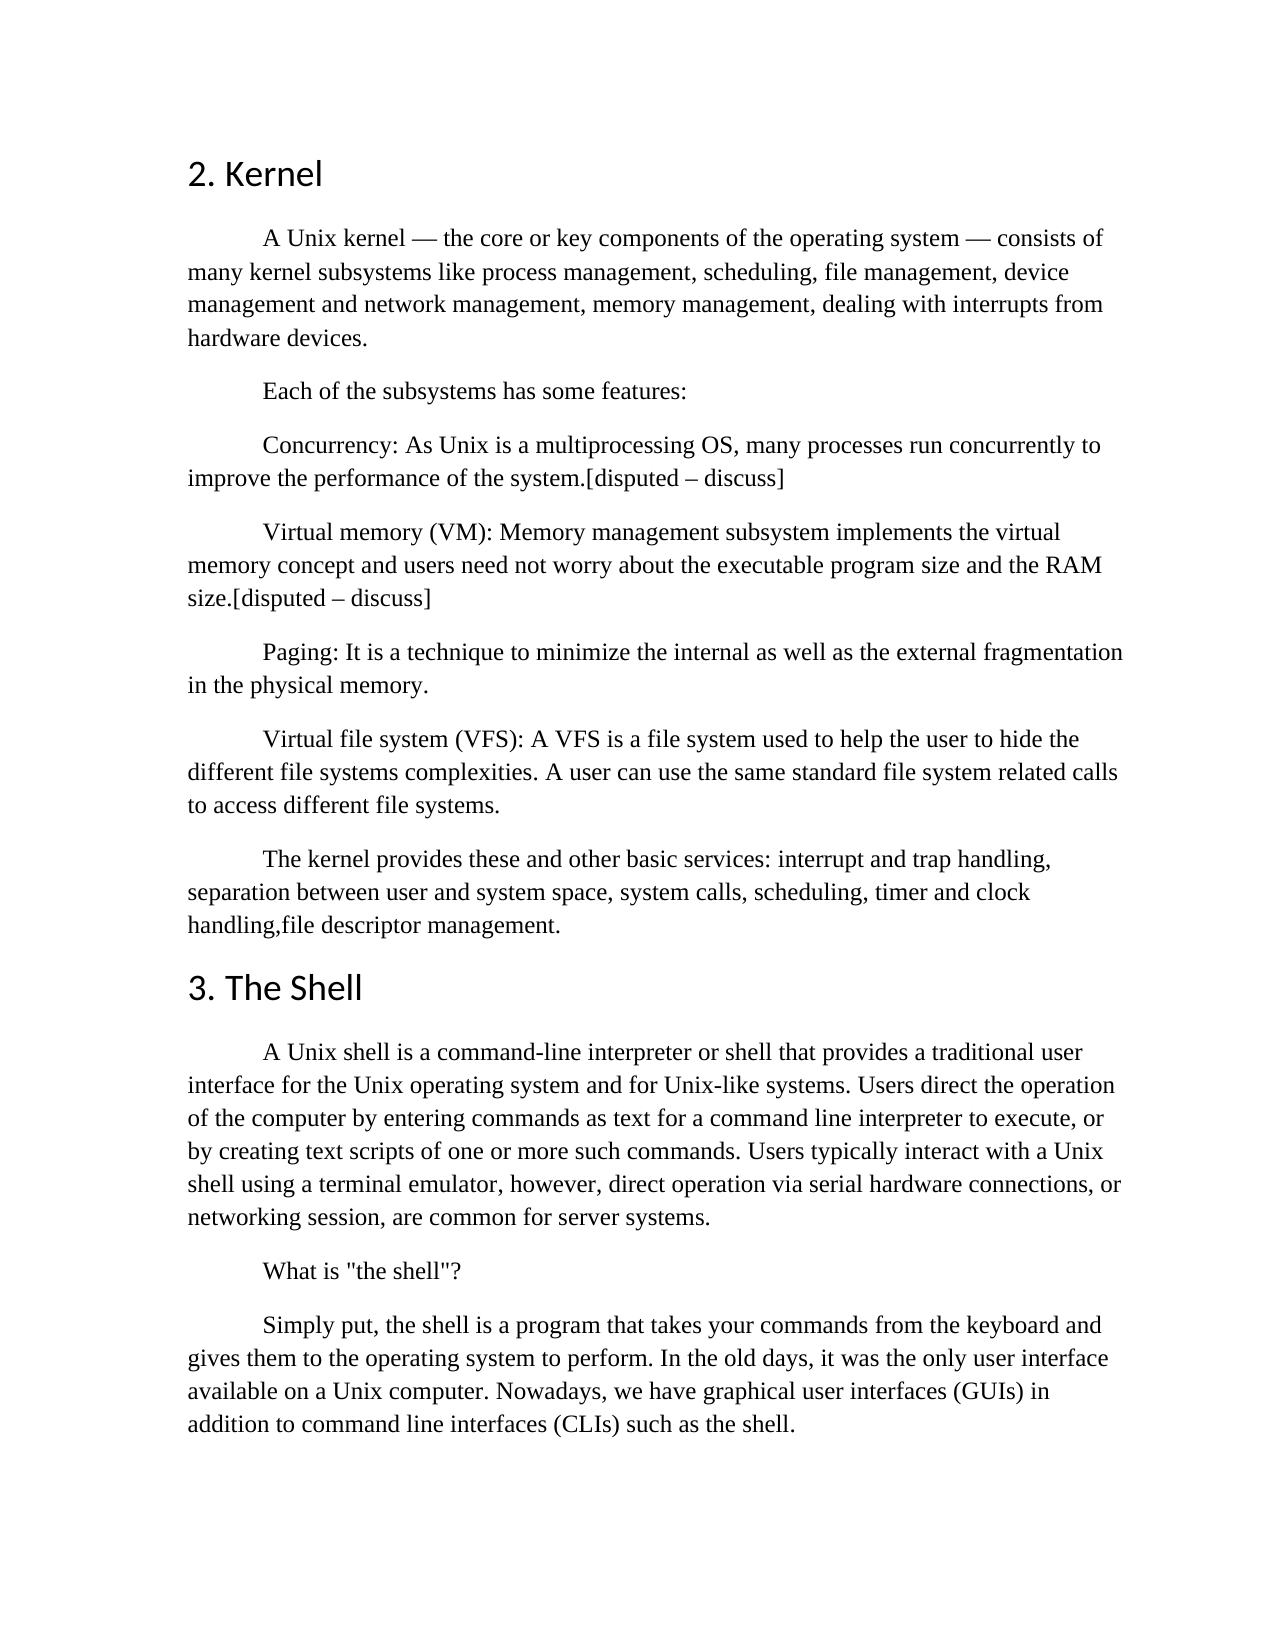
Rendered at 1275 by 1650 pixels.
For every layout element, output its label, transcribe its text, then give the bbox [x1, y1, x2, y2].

list The Shell [187, 964, 1125, 1009]
text The kernel provides these and other basic services: interrupt and trap handling, separation between user and system space, system calls, scheduling, timer and clock handling,file descriptor management. [187, 844, 1125, 939]
text Virtual file system (VFS): A VFS is a file system used to help the user to hide the different file systems complexities. A user can use the same standard file system related calls to access different file systems. [187, 724, 1125, 819]
text Each of the subsystems has some features: [187, 376, 1125, 405]
text A Unix shell is a command-line interpreter or shell that provides a traditional user interface for the Unix operating system and for Unix-like systems. Users direct the operation of the computer by entering commands as text for a command line interpreter to execute, or by creating text scripts of one or more such commands. Users typically interact with a Unix shell using a terminal emulator, however, direct operation via serial hardware connections, or networking session, are common for server systems. [187, 1037, 1125, 1231]
text What is "the shell"? [187, 1256, 1125, 1285]
text Concurrency: As Unix is a multiprocessing OS, many processes run concurrently to improve the performance of the system.[disputed – discuss] [187, 430, 1125, 492]
text Paging: It is a technique to minimize the internal as well as the external fragmentation in the physical memory. [187, 637, 1125, 699]
text Virtual memory (VM): Memory management subsystem implements the virtual memory concept and users need not worry about the executable program size and the RAM size.[disputed – discuss] [187, 517, 1125, 612]
list Kernel [187, 150, 1125, 196]
text Simply put, the shell is a program that takes your commands from the keyboard and gives them to the operating system to perform. In the old days, it was the only user interface available on a Unix computer. Nowadays, we have graphical user interfaces (GUIs) in addition to command line interfaces (CLIs) such as the shell. [187, 1310, 1125, 1438]
text A Unix kernel — the core or key components of the operating system — consists of many kernel subsystems like process management, scheduling, file management, device management and network management, memory management, dealing with interrupts from hardware devices. [187, 223, 1125, 351]
